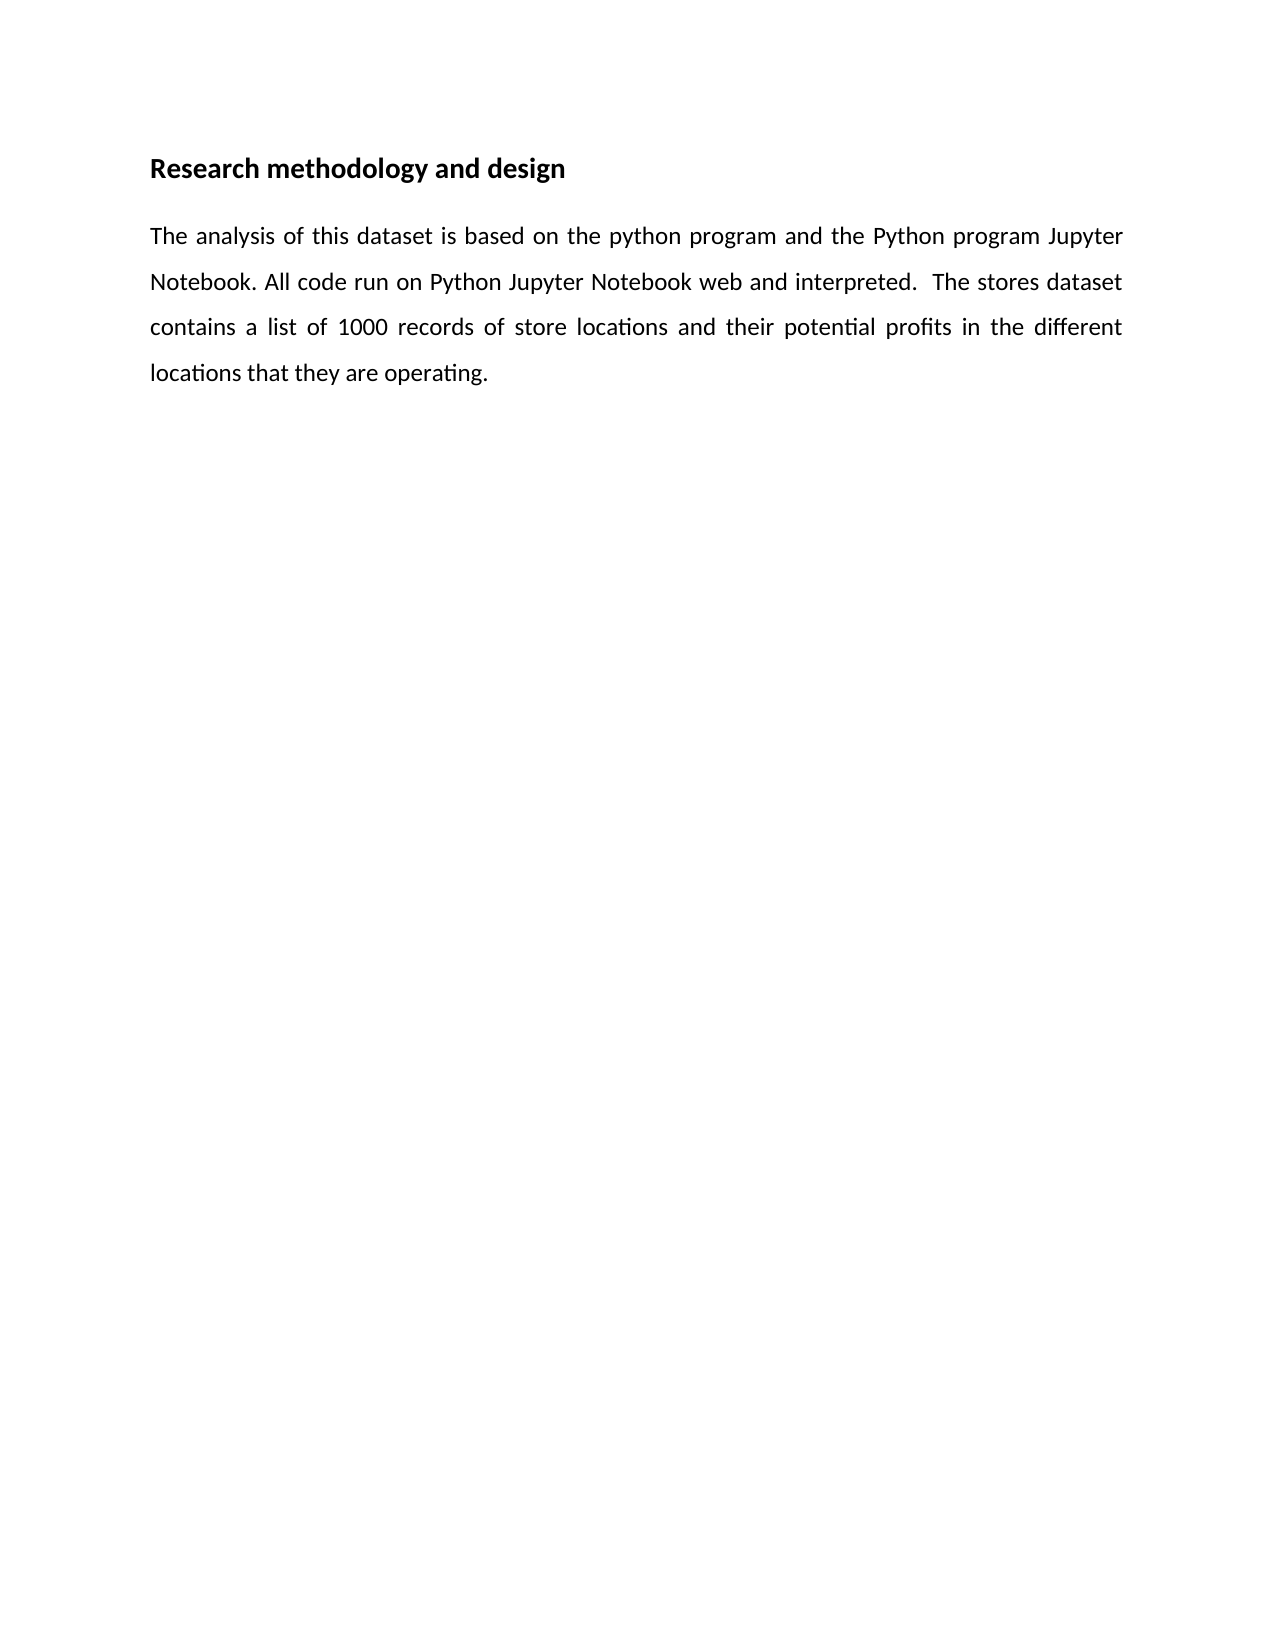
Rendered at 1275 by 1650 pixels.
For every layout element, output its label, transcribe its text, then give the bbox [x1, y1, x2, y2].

text Research methodology and design [150, 150, 1125, 186]
text The analysis of this dataset is based on the python program and the Python program Jupyter Notebook. All code run on Python Jupyter Notebook web and interpreted. The stores dataset contains a list of 1000 records of store locations and their potential profits in the different locations that they are operating. [150, 220, 1125, 388]
